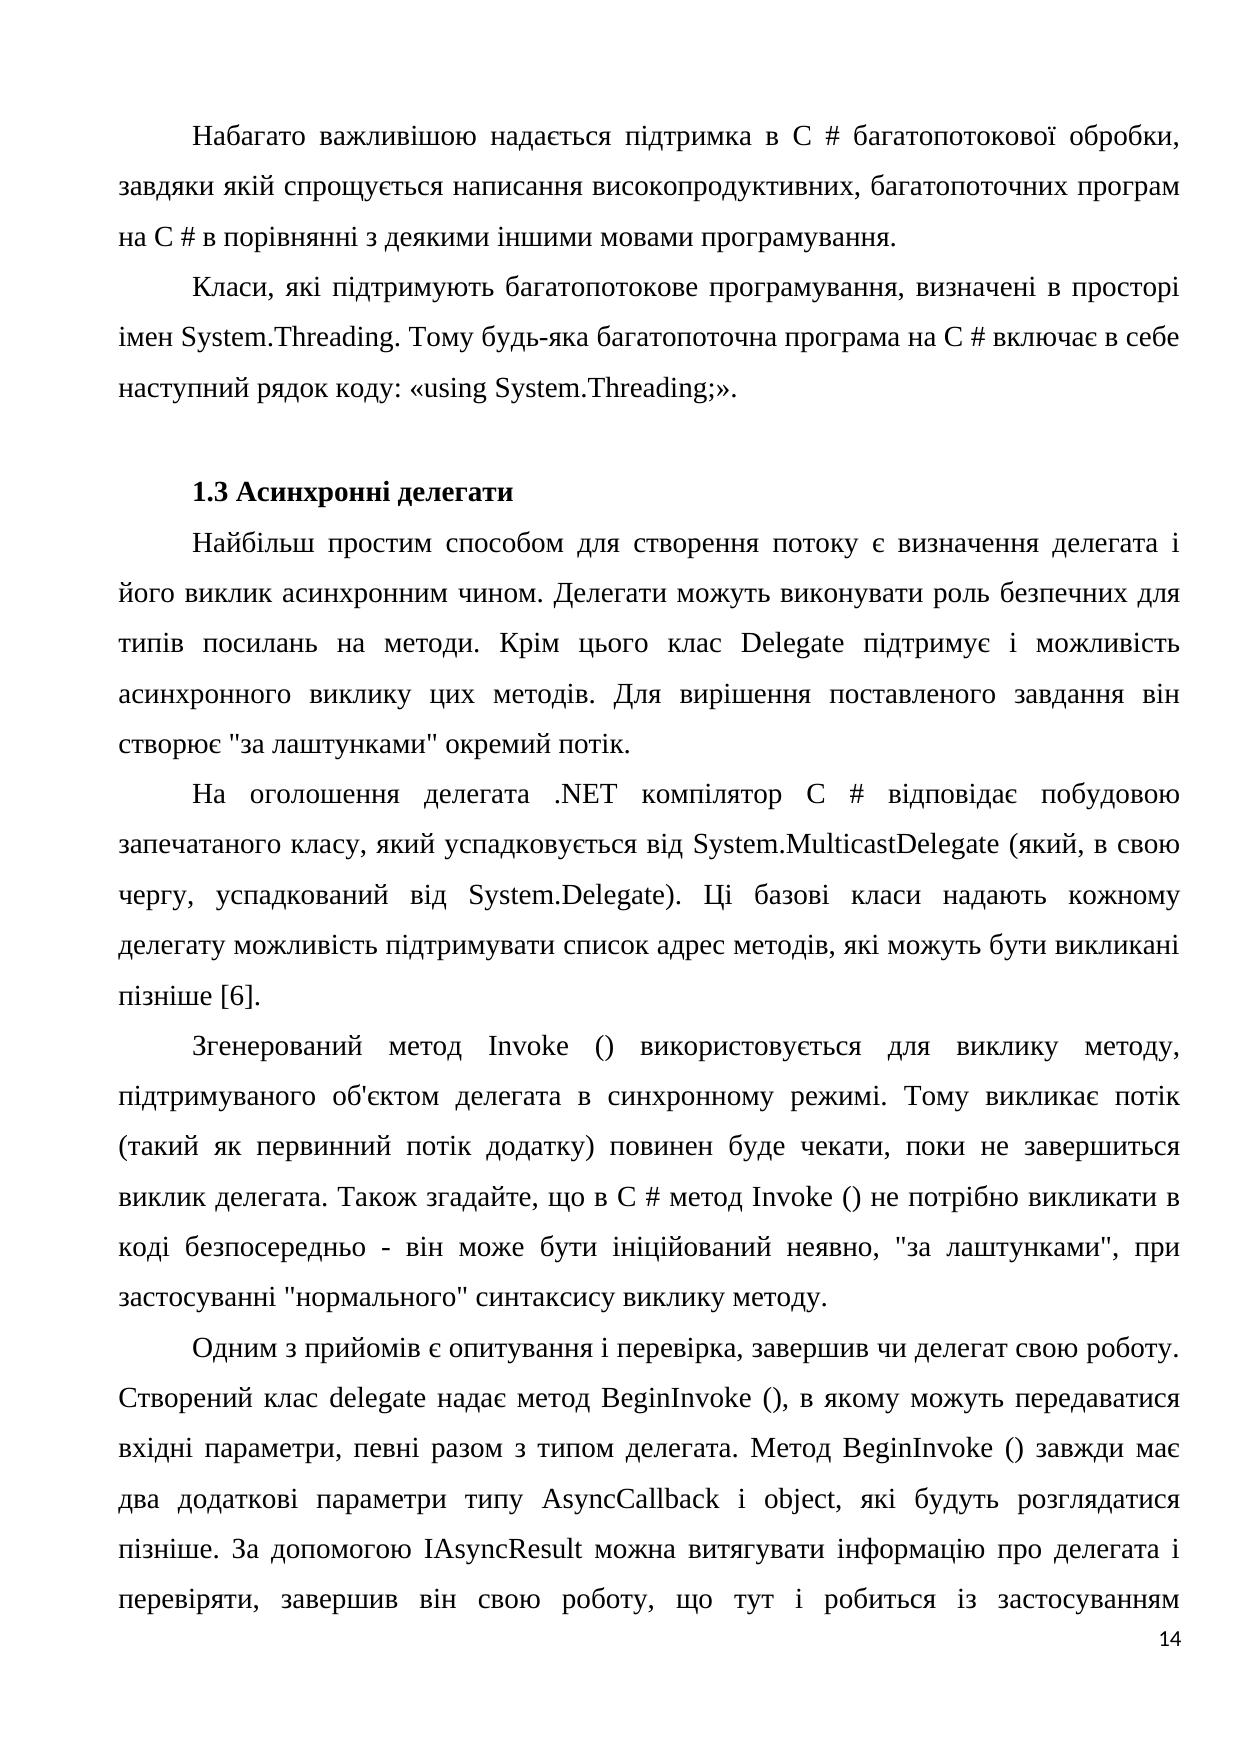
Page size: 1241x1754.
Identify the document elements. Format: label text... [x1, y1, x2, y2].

text На оголошення делегата .NET компілятор C # відповідає побудовою запечатаного класу, який успадковується від System.MulticastDelegate (який, в свою чергу, успадкований від System.Delegate). Ці базові класи надають кожному делегату можливість підтримувати список адрес методів, які можуть бути викликані пізніше [6]. [118, 776, 1181, 1011]
text Найбільш простим способом для створення потоку є визначення делегата і його виклик асинхронним чином. Делегати можуть виконувати роль безпечних для типів посилань на методи. Крім цього клас Delegate підтримує і можливість асинхронного виклику цих методів. Для вирішення поставленого завдання він створює "за лаштунками" окремий потік. [118, 525, 1181, 759]
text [118, 1330, 1181, 1615]
subtitle 1.3 Асинхронні делегати [118, 474, 1181, 508]
text Класи, які підтримують багатопотокове програмування, визначені в просторі імен System.Threading. Тому будь-яка багатопоточна програма на C # включає в себе наступний рядок коду: «using System.Threading;». [118, 269, 1181, 403]
text Згенерований метод Invoke () використовується для виклику методу, підтримуваного об'єктом делегата в синхронному режимі. Тому викликає потік (такий як первинний потік додатку) повинен буде чекати, поки не завершиться виклик делегата. Також згадайте, що в C # метод Invoke () не потрібно викликати в коді безпосередньо - він може бути ініційований неявно, "за лаштунками", при застосуванні "нормального" синтаксису виклику методу. [118, 1028, 1181, 1313]
text Набагато важливішою надається підтримка в C # багатопотокової обробки, завдяки якій спрощується написання високопродуктивних, багатопоточних програм на C # в порівнянні з деякими іншими мовами програмування. [118, 118, 1181, 252]
